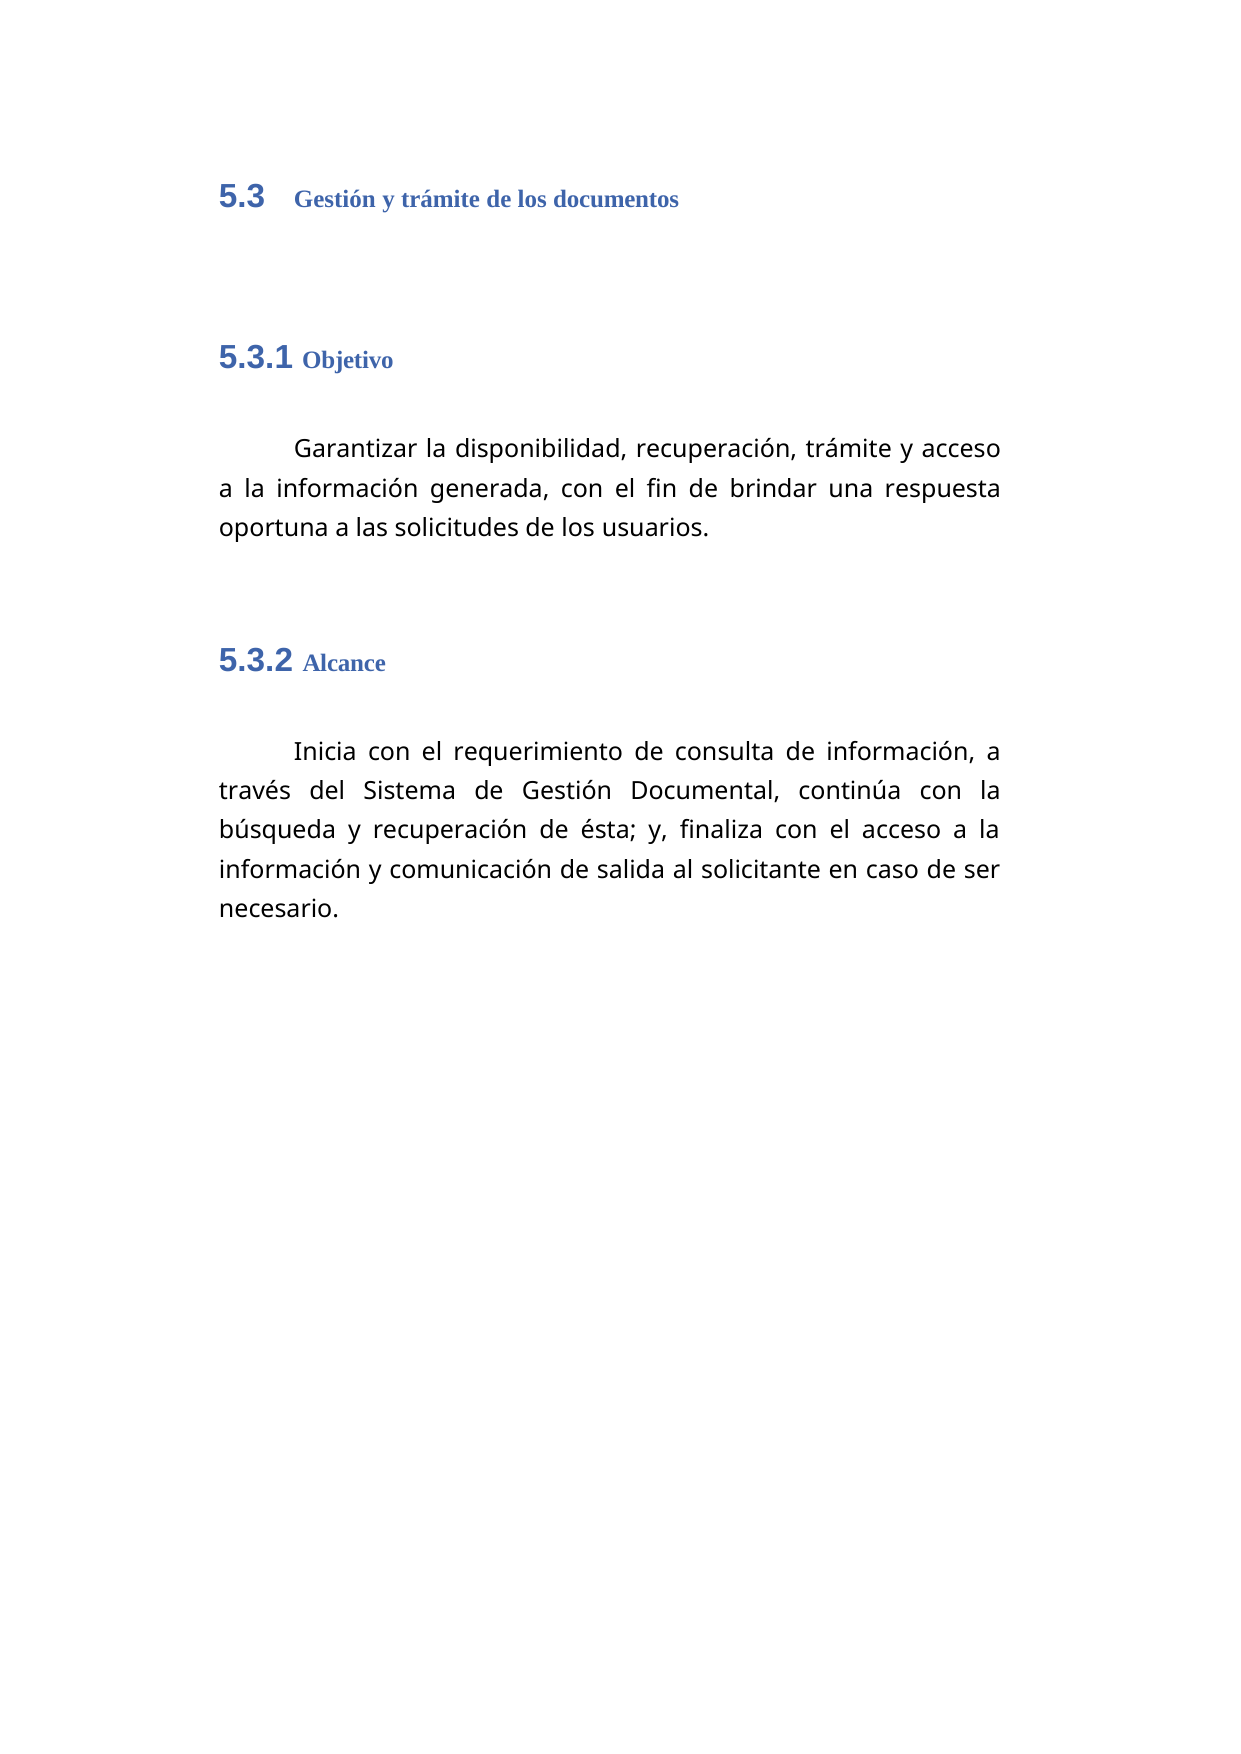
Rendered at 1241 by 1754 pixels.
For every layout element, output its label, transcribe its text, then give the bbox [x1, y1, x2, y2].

subtitle Alcance [219, 640, 1211, 678]
subtitle Gestión y trámite de los documentos [219, 176, 1211, 215]
subtitle Objetivo [219, 337, 1211, 376]
text Garantizar la disponibilidad, recuperación, trámite y acceso a la información generada, con el fin de brindar una respuesta oportuna a las solicitudes de los usuarios. [219, 431, 1002, 543]
text Inicia con el requerimiento de consulta de información, a través del Sistema de Gestión Documental, continúa con la búsqueda y recuperación de ésta; y, finaliza con el acceso a la información y comunicación de salida al solicitante en caso de ser necesario. [219, 734, 1001, 924]
